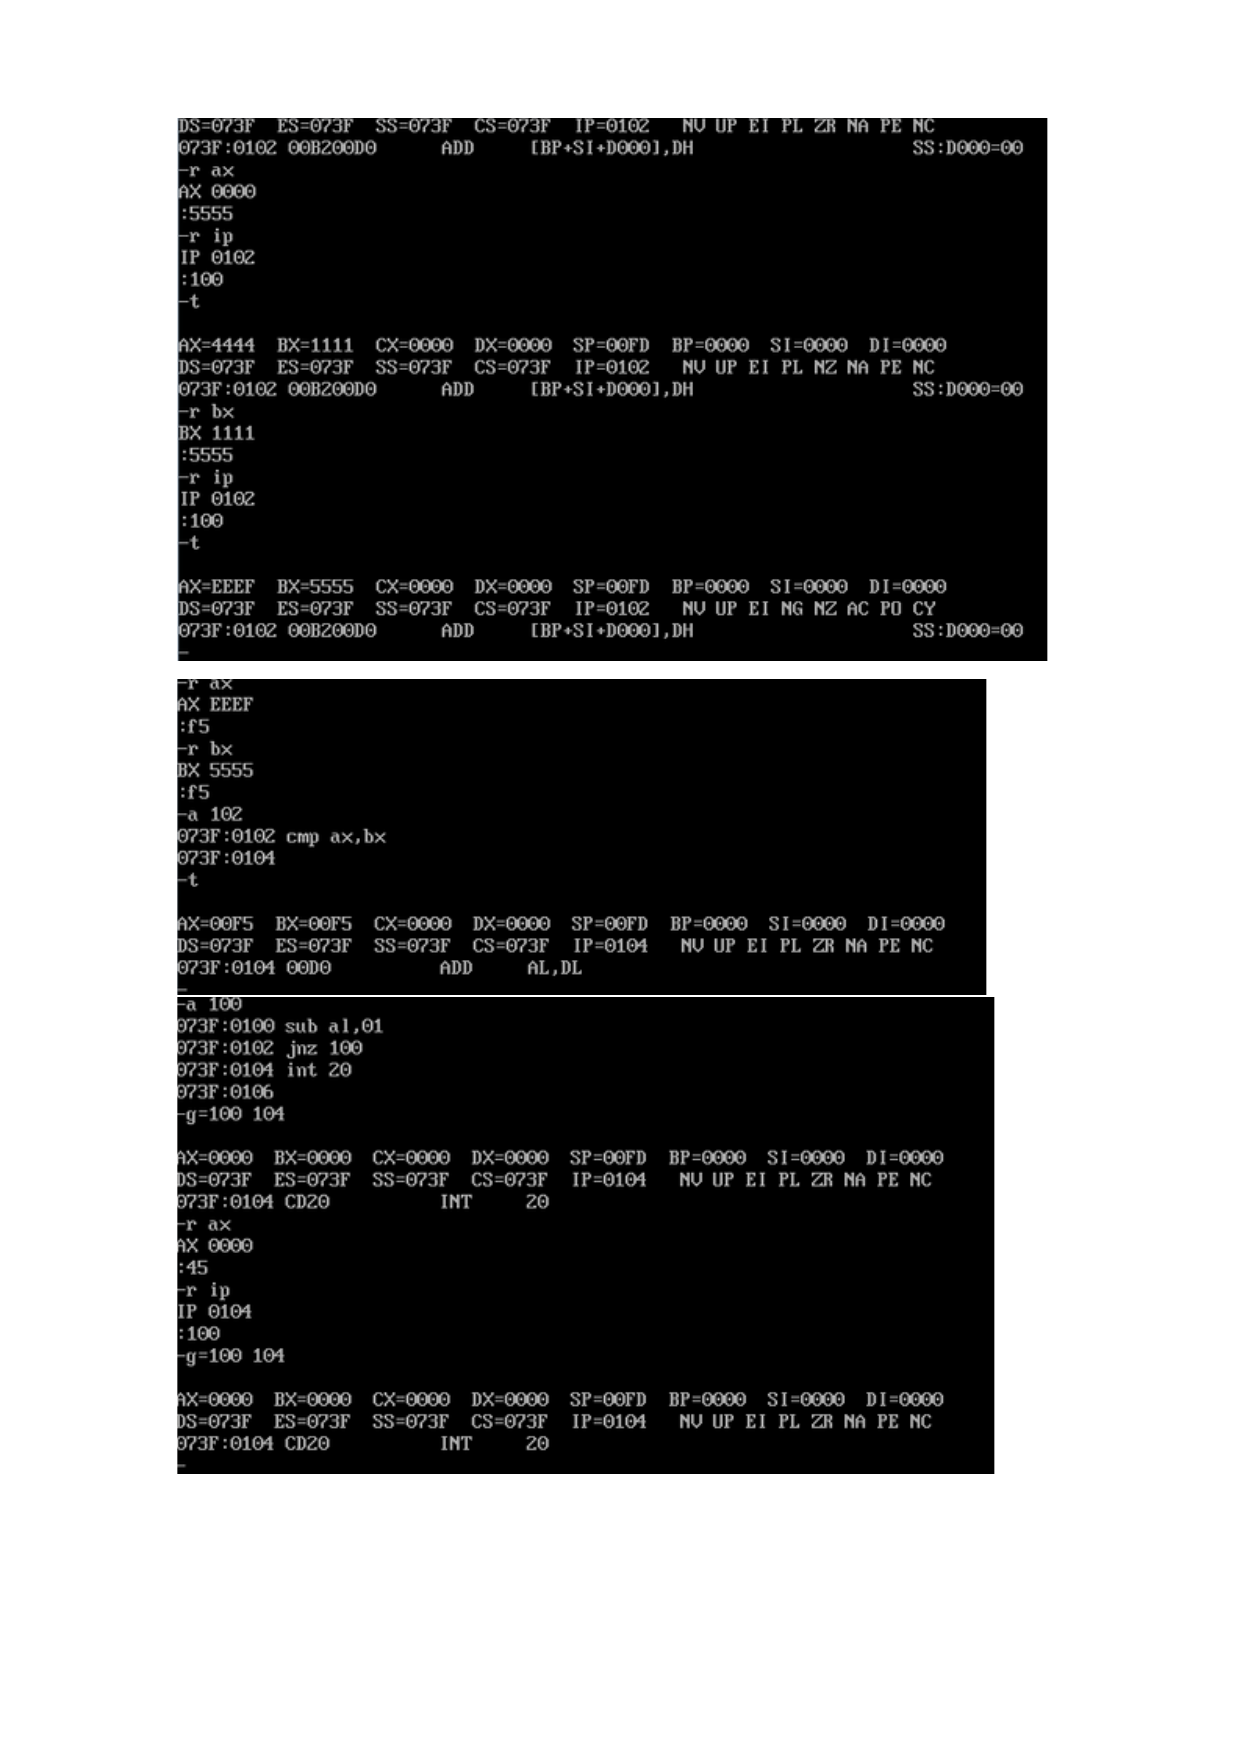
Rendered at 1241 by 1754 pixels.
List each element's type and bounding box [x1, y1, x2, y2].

picture [177, 997, 995, 1474]
picture [177, 118, 1048, 661]
picture [177, 679, 987, 995]
